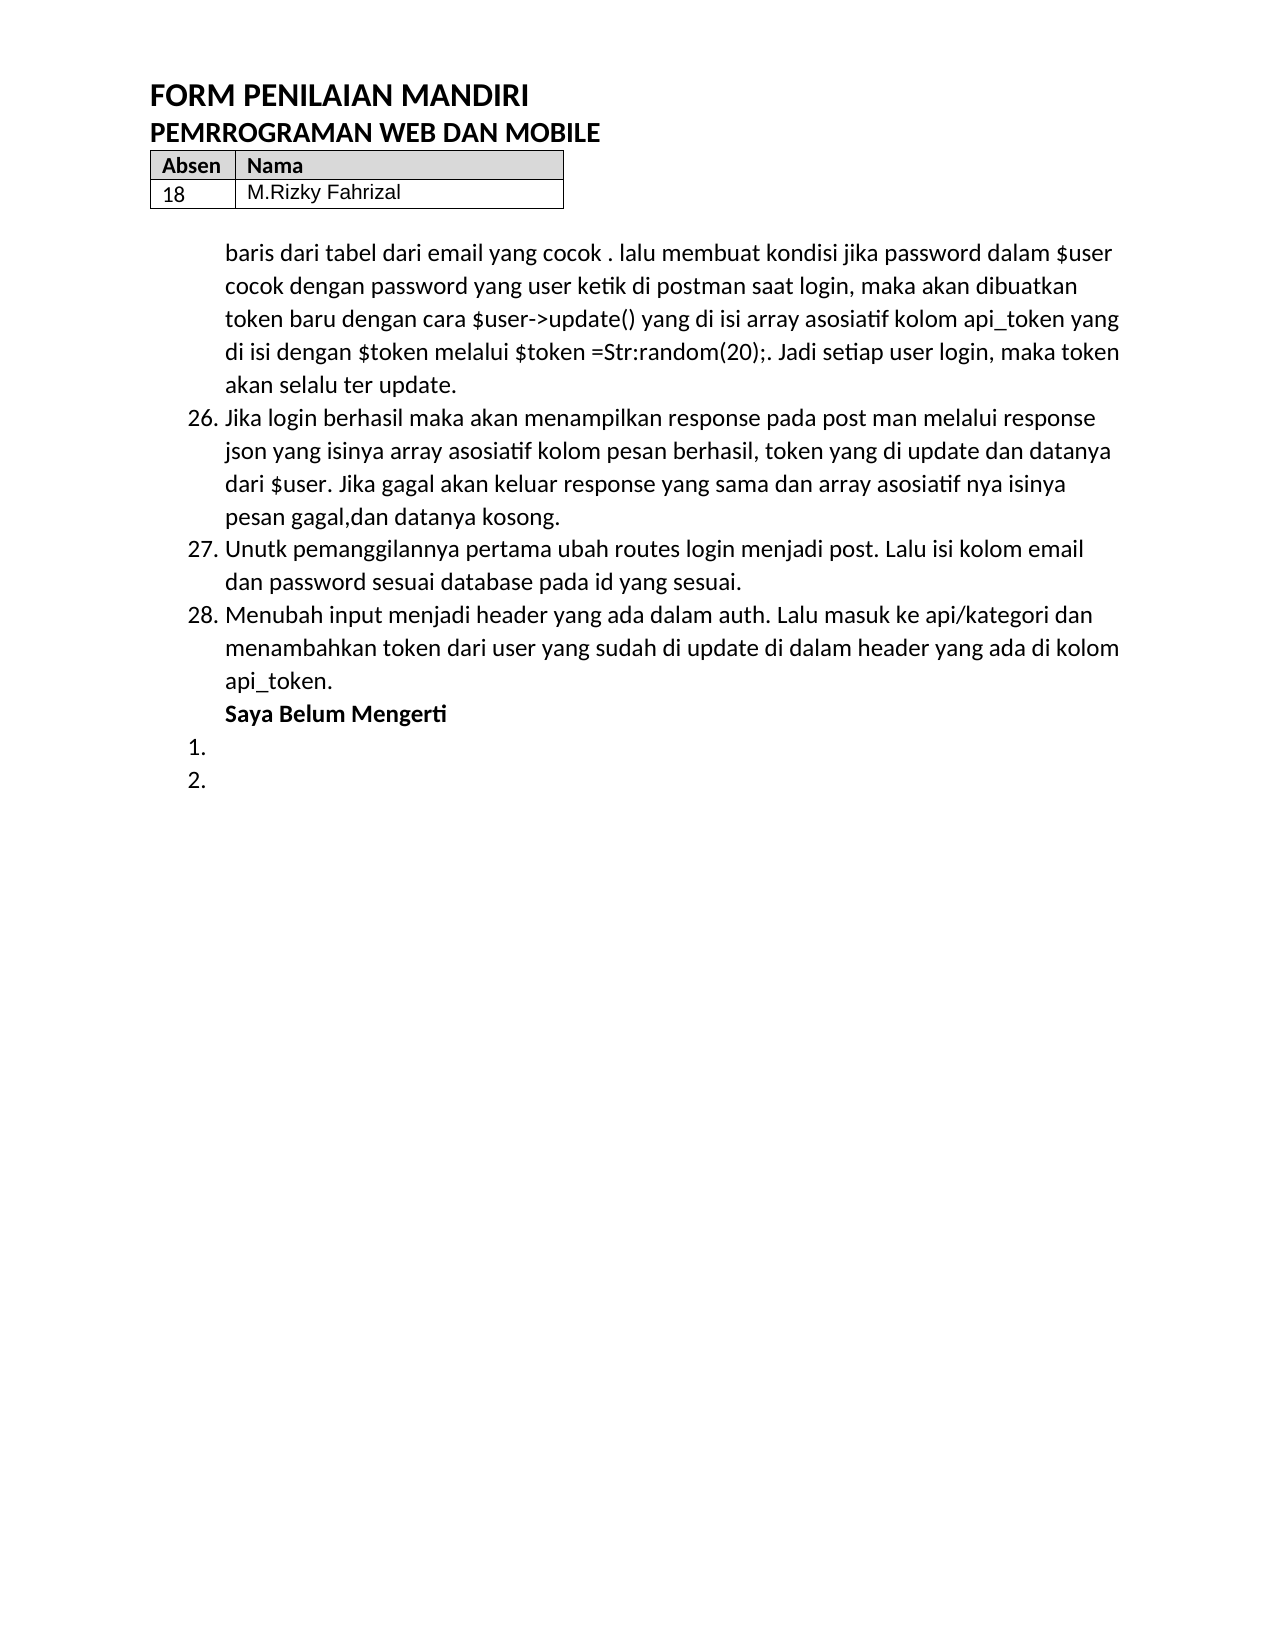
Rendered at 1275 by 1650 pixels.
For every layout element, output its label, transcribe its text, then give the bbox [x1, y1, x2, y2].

list Menubah input menjadi header yang ada dalam auth. Lalu masuk ke api/kategori dan menambahkan token dari user yang sudah di update di dalam header yang ada di kolom api_token. [187, 599, 1125, 696]
list Unutk pemanggilannya pertama ubah routes login menjadi post. Lalu isi kolom email dan password sesuai database pada id yang sesuai. [187, 533, 1125, 597]
list Saya Belum Mengerti [225, 698, 1125, 729]
list Jika login berhasil maka akan menampilkan response pada post man melalui response json yang isinya array asosiatif kolom pesan berhasil, token yang di update dan datanya dari $user. Jika gagal akan keluar response yang sama dan array asosiatif nya isinya pesan gagal,dan datanya kosong. [187, 402, 1125, 531]
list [187, 237, 1125, 399]
